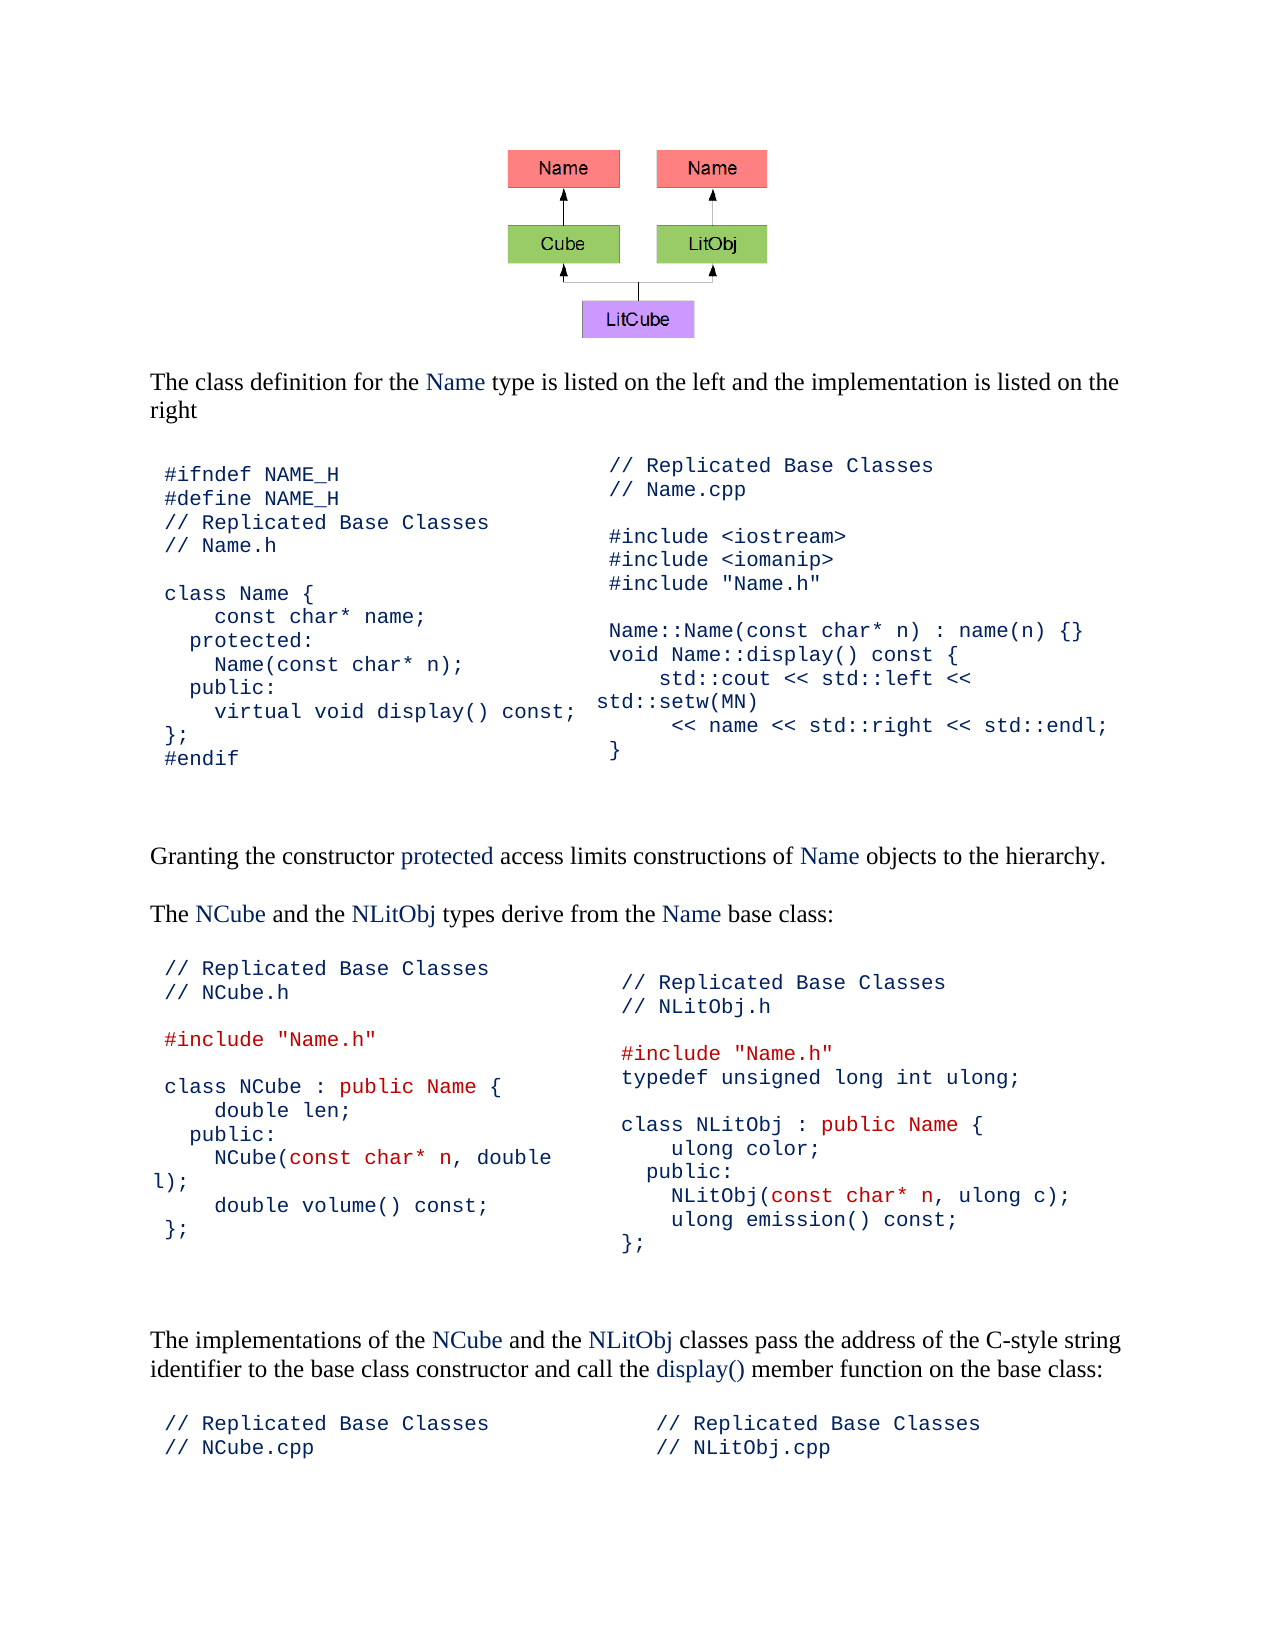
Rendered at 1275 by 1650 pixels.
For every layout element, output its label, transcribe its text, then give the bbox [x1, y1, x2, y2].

table_header // Replicated Base Classes // NCube.h #include "Name.h" class NCube : public Name { double len; public: NCube(const char* n, double l); double volume() const; }; [150, 957, 607, 1296]
table_header #ifndef NAME_H #define NAME_H // Replicated Base Classes // Name.h class Name { const char* name; protected: Name(const char* n); public: virtual void display() const; }; #endif [150, 453, 595, 812]
text The class definition for the Name type is listed on the left and the implementation is listed on the right [150, 367, 1125, 424]
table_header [150, 1412, 642, 1486]
text Granting the constructor protected access limits constructions of Name objects to the hierarchy. [150, 841, 1125, 869]
text The implementations of the NCube and the NLitObj classes pass the address of the C-style string identifier to the base class constructor and call the display() member function on the base class: [150, 1325, 1125, 1382]
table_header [642, 1412, 1125, 1486]
picture [507, 150, 768, 338]
text The NCube and the NLitObj types derive from the Name base class: [150, 899, 1125, 927]
table_header // Replicated Base Classes // NLitObj.h #include "Name.h" typedef unsigned long int ulong; class NLitObj : public Name { ulong color; public: NLitObj(const char* n, ulong c); ulong emission() const; }; [607, 957, 1125, 1296]
table_header // Replicated Base Classes // Name.cpp #include <iostream> #include <iomanip> #include "Name.h" Name::Name(const char* n) : name(n) {} void Name::display() const { std::cout << std::left << std::setw(MN) << name << std::right << std::endl; } [595, 453, 1125, 812]
